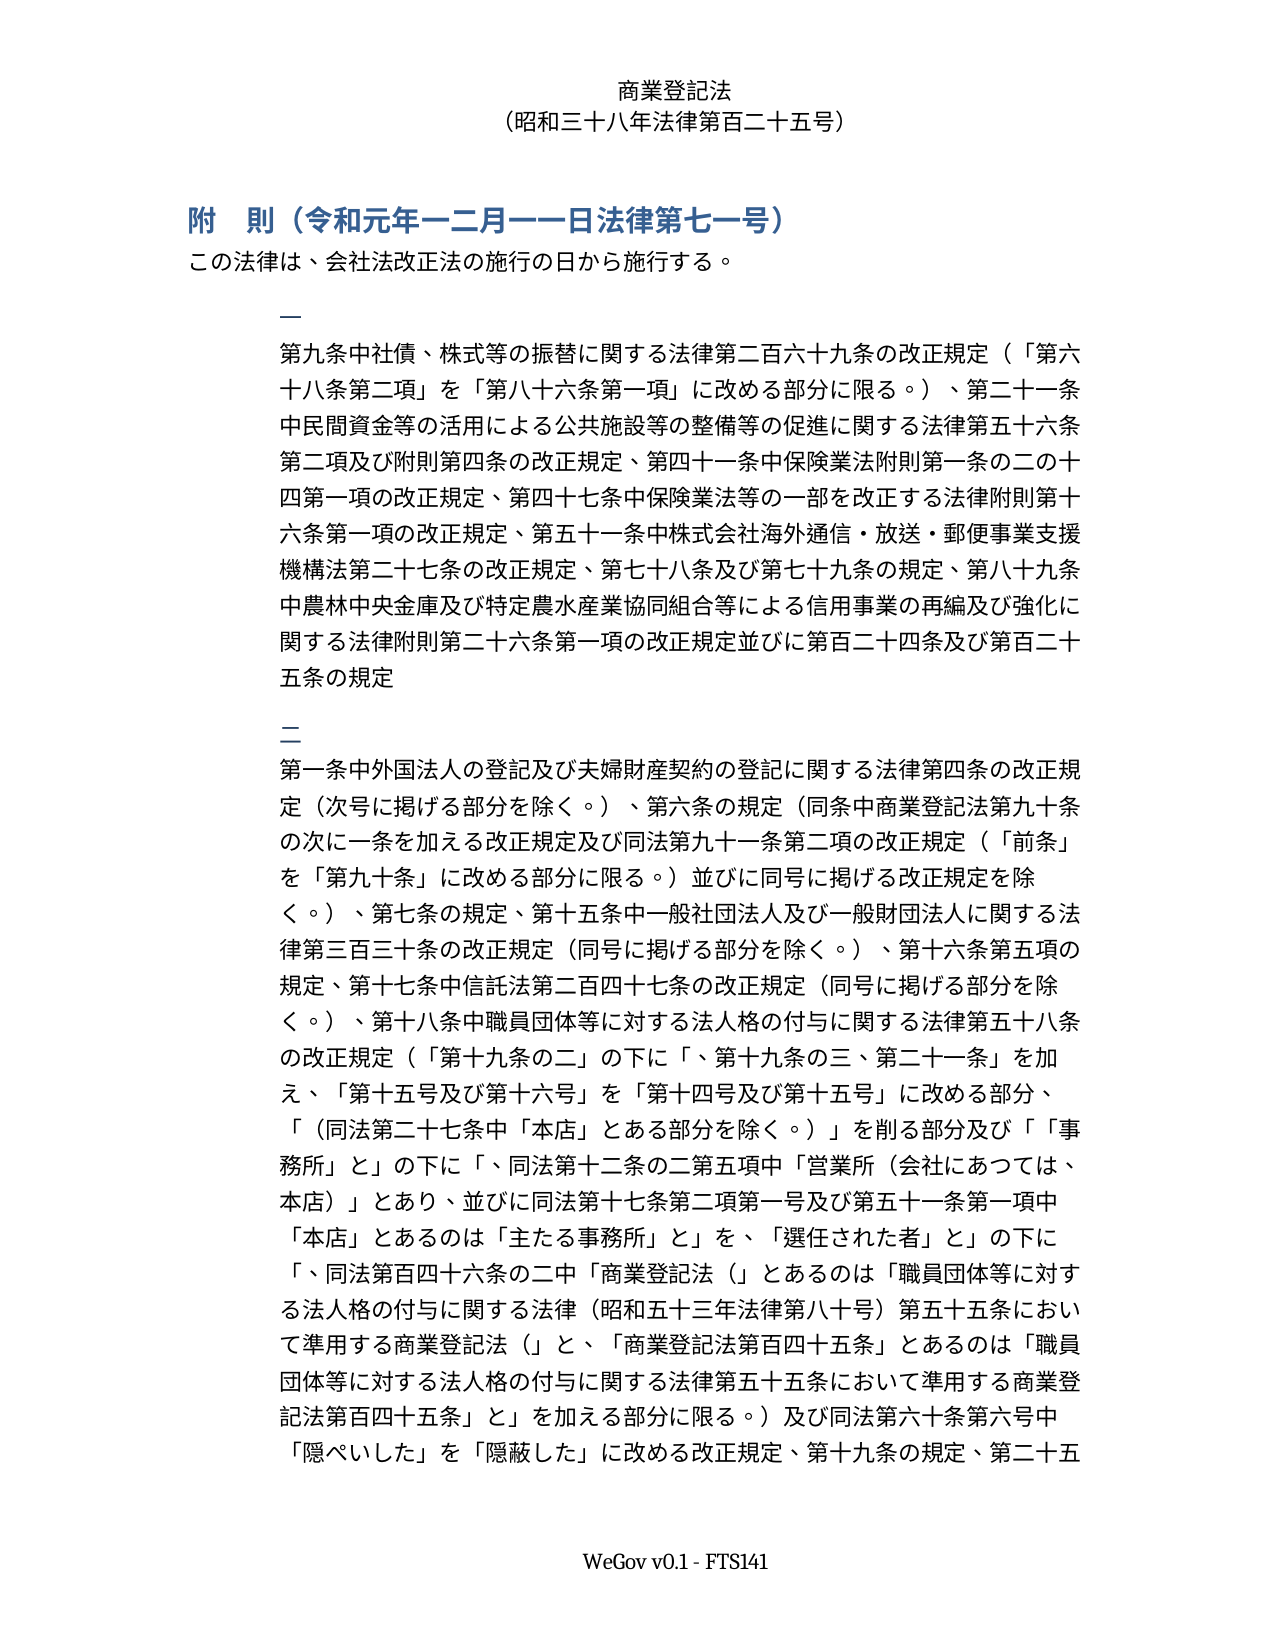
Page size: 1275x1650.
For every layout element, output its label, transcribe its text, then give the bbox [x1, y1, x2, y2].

subtitle 一 [279, 302, 1087, 334]
text 第九条中社債、株式等の振替に関する法律第二百六十九条の改正規定（「第六十八条第二項」を「第八十六条第一項」に改める部分に限る。）、第二十一条中民間資金等の活用による公共施設等の整備等の促進に関する法律第五十六条第二項及び附則第四条の改正規定、第四十一条中保険業法附則第一条の二の十四第一項の改正規定、第四十七条中保険業法等の一部を改正する法律附則第十六条第一項の改正規定、第五十一条中株式会社海外通信・放送・郵便事業支援機構法第二十七条の改正規定、第七十八条及び第七十九条の規定、第八十九条中農林中央金庫及び特定農水産業協同組合等による信用事業の再編及び強化に関する法律附則第二十六条第一項の改正規定並びに第百二十四条及び第百二十五条の規定 [279, 338, 1087, 693]
subtitle 二 [279, 718, 1087, 750]
subtitle 附 則（令和元年一二月一一日法律第七一号） [187, 200, 1087, 240]
text この法律は、会社法改正法の施行の日から施行する。 [187, 246, 1087, 277]
